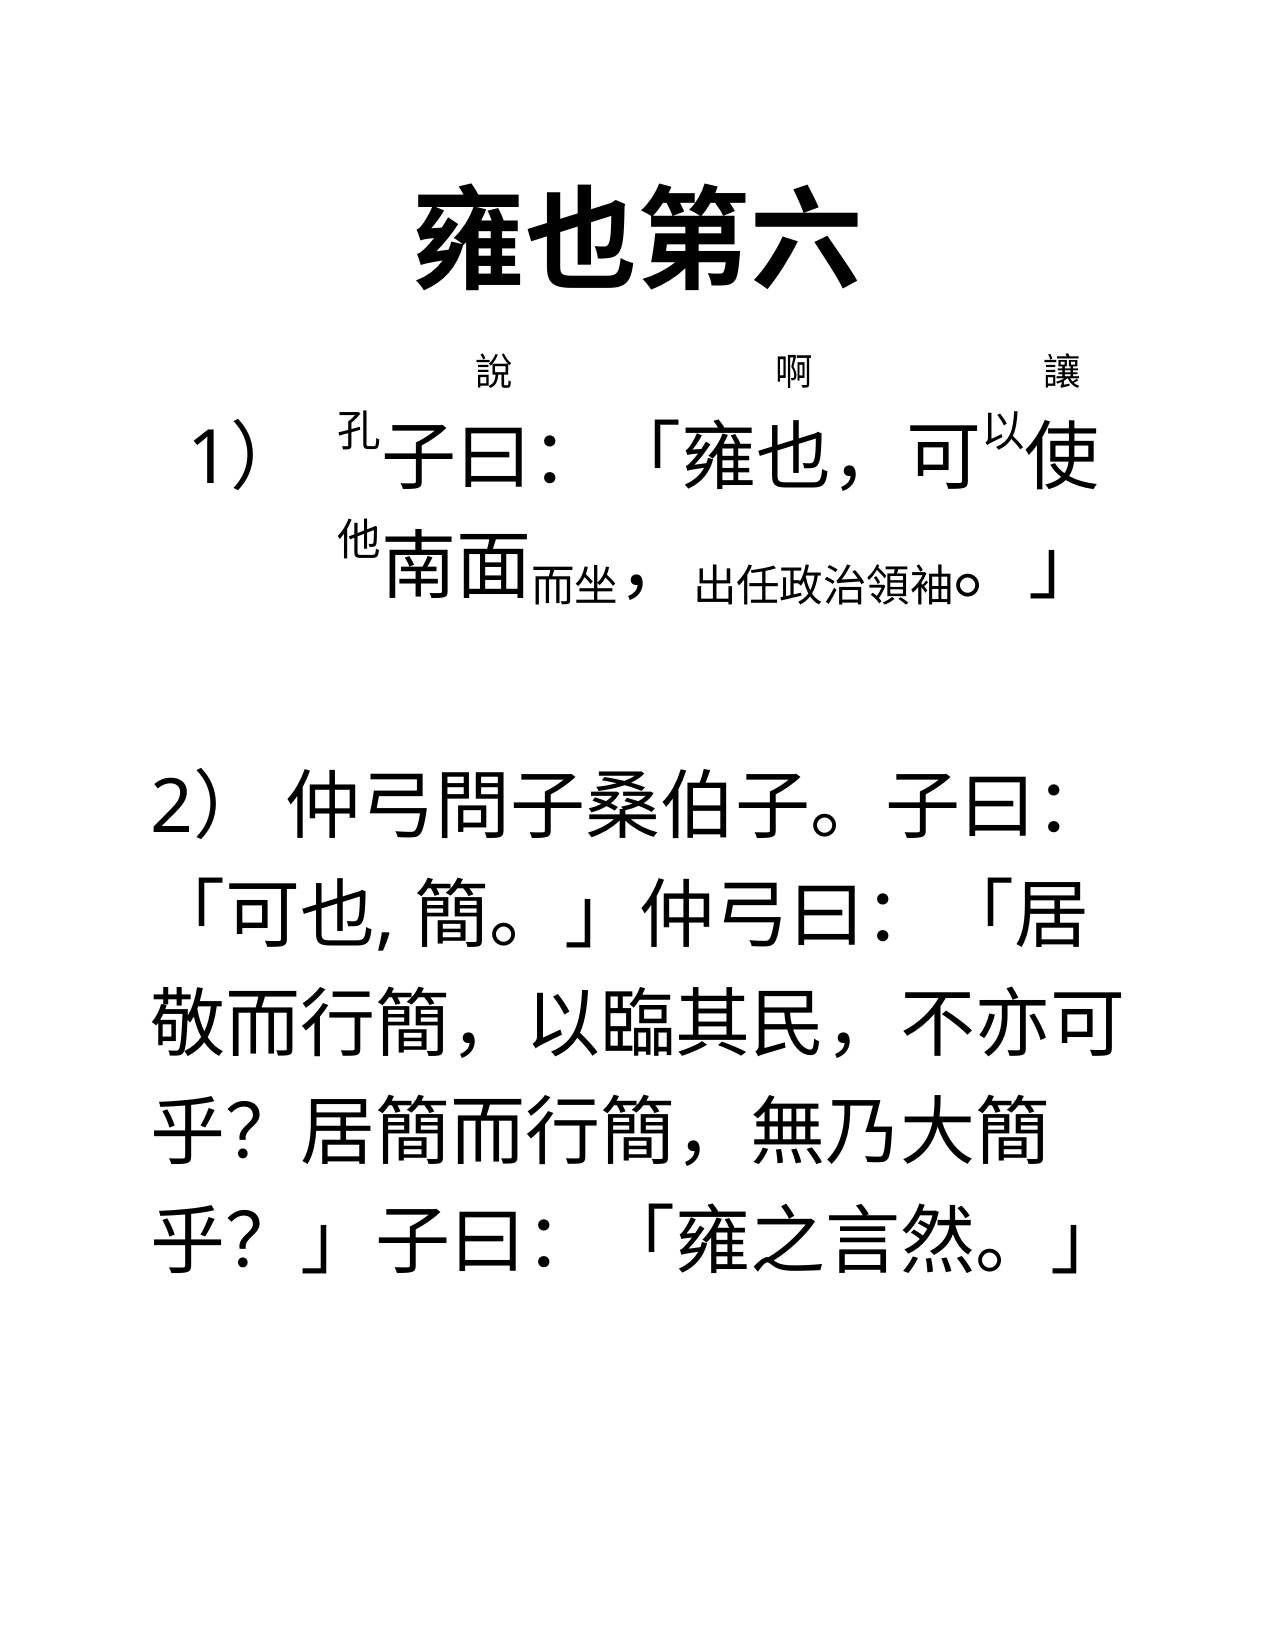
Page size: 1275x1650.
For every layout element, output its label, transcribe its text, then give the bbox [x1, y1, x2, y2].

list 孔子：「雍，可以他南面而坐，出任政治領袖。」 [187, 342, 1125, 614]
text 2） 仲弓問子桑伯子。子曰：「可也, 簡。」仲弓曰：「居敬而行簡，以臨其民，不亦可乎？居簡而行簡，無乃大簡乎？」子曰：「雍之言然。」 [150, 745, 1125, 1289]
text 雍也第六 [150, 150, 1125, 313]
